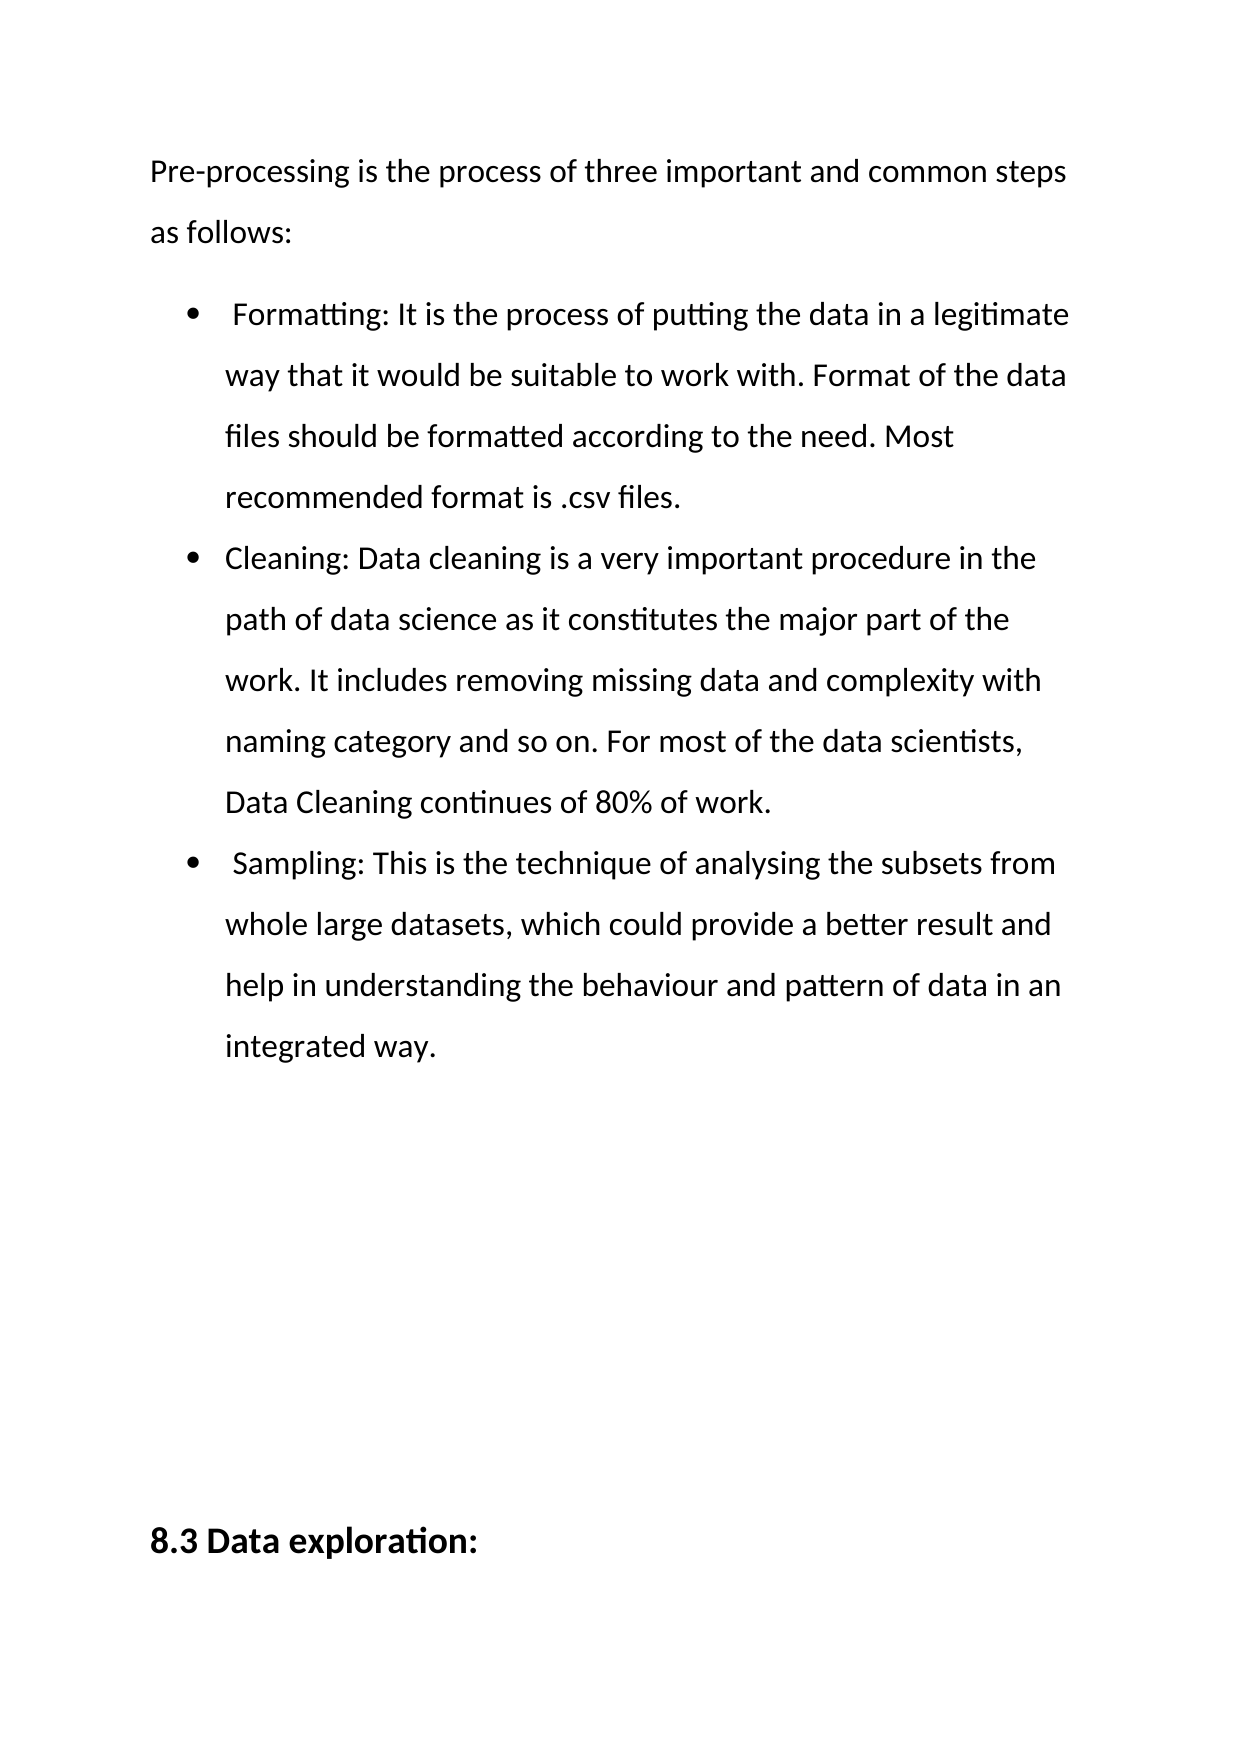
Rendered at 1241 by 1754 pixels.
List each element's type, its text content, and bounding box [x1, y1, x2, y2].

list Formatting: It is the process of putting the data in a legitimate way that it would be suitable to work with. Format of the data files should be formatted according to the need. Most recommended format is .csv files. [187, 293, 1090, 517]
text 8.3 Data exploration: [150, 1517, 1090, 1562]
text Pre-processing is the process of three important and common steps as follows: [150, 150, 1090, 252]
list Sampling: This is the technique of analysing the subsets from whole large datasets, which could provide a better result and help in understanding the behaviour and pattern of data in an integrated way. [187, 842, 1090, 1066]
list Cleaning: Data cleaning is a very important procedure in the path of data science as it constitutes the major part of the work. It includes removing missing data and complexity with naming category and so on. For most of the data scientists, Data Cleaning continues of 80% of work. [187, 537, 1090, 822]
